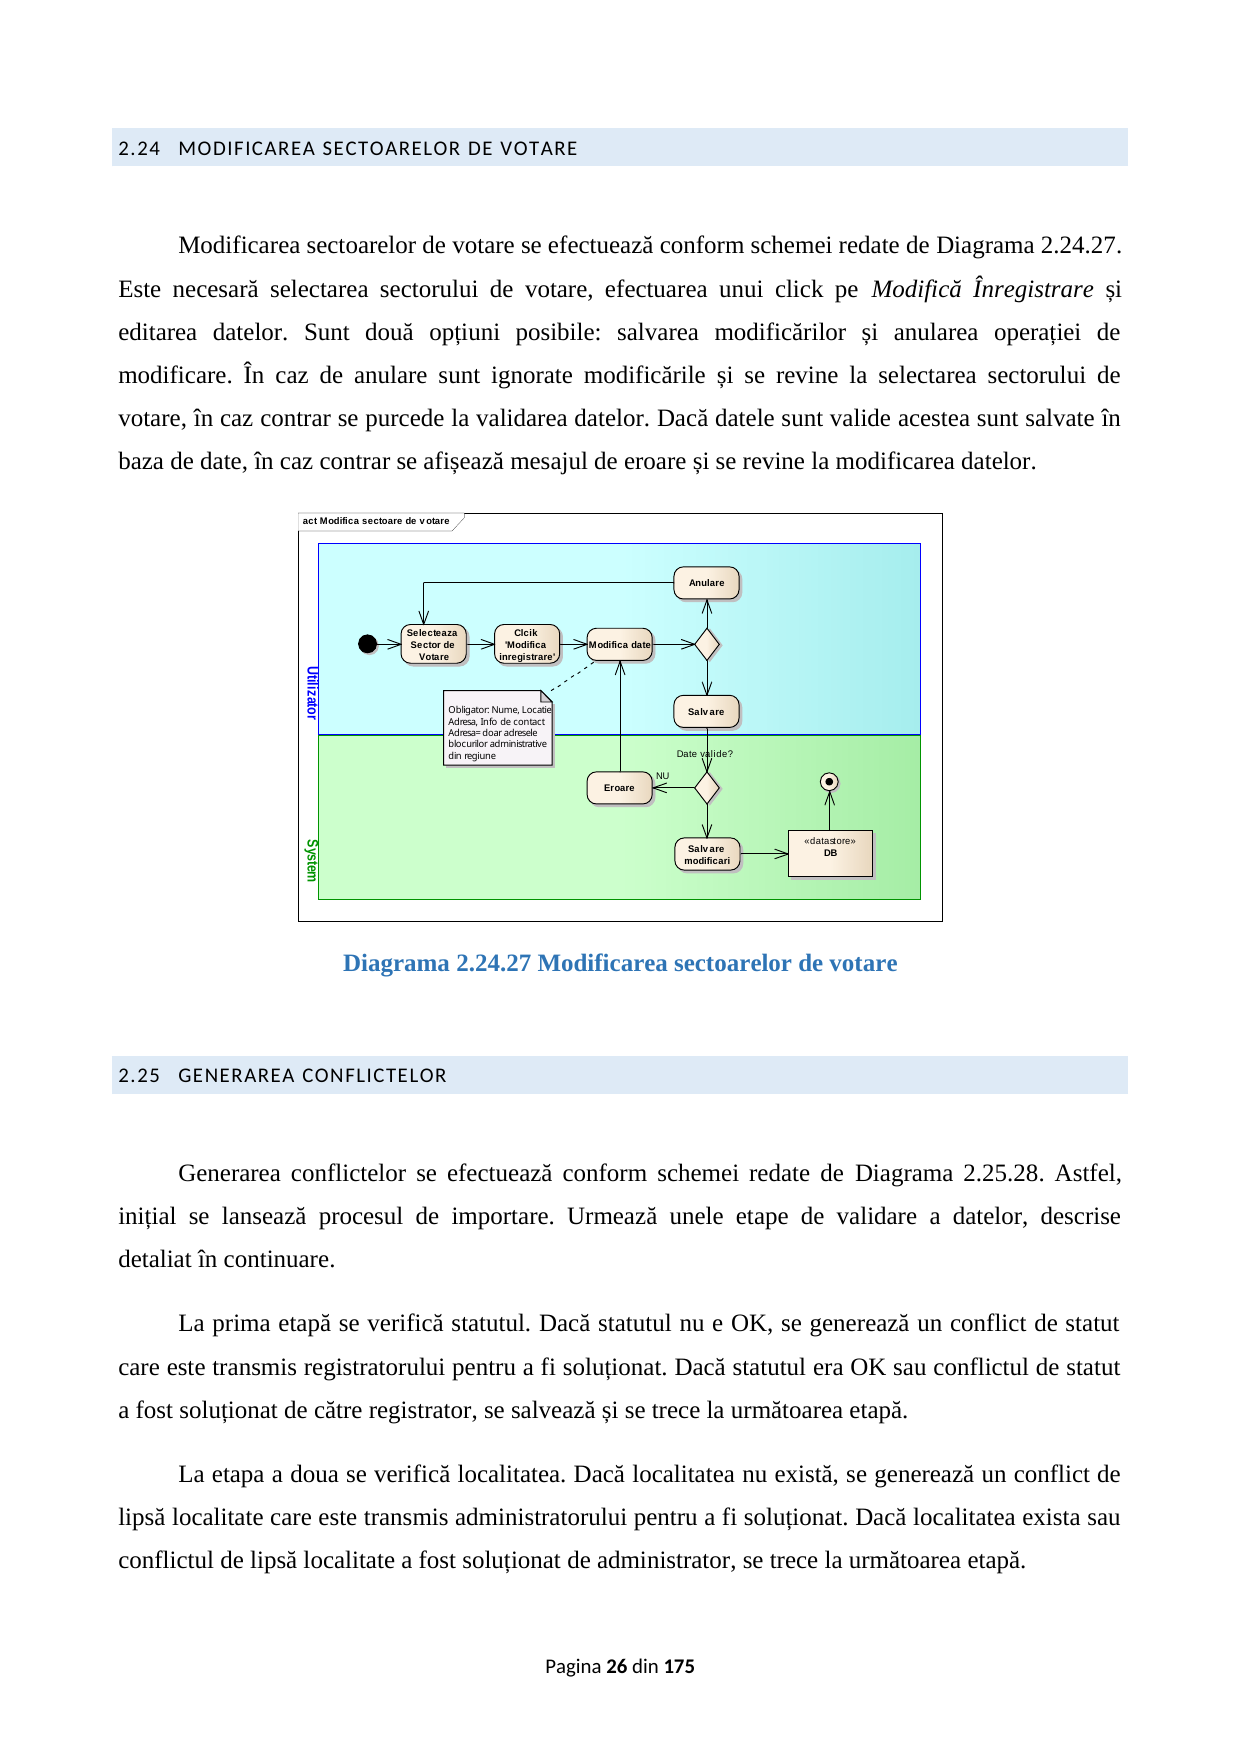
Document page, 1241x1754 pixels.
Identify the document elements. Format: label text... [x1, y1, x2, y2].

subtitle Generarea conflictelor [118, 1063, 1122, 1088]
subtitle Modificarea Sectoarelor De Votare [118, 135, 1122, 160]
text La prima etapă se verifică statutul. Dacă statutul nu e OK, se generează un conflict de statut care este transmis registratorului pentru a fi soluționat. Dacă statutul era OK sau conflictul de statut a fost soluționat de către registrator, se salvează și se trece la următoarea etapă. [118, 1308, 1122, 1423]
text La etapa a doua se verifică localitatea. Dacă localitatea nu există, se generează un conflict de lipsă localitate care este transmis administratorului pentru a fi soluționat. Dacă localitatea exista sau conflictul de lipsă localitate a fost soluționat de administrator, se trece la următoarea etapă. [118, 1459, 1122, 1574]
